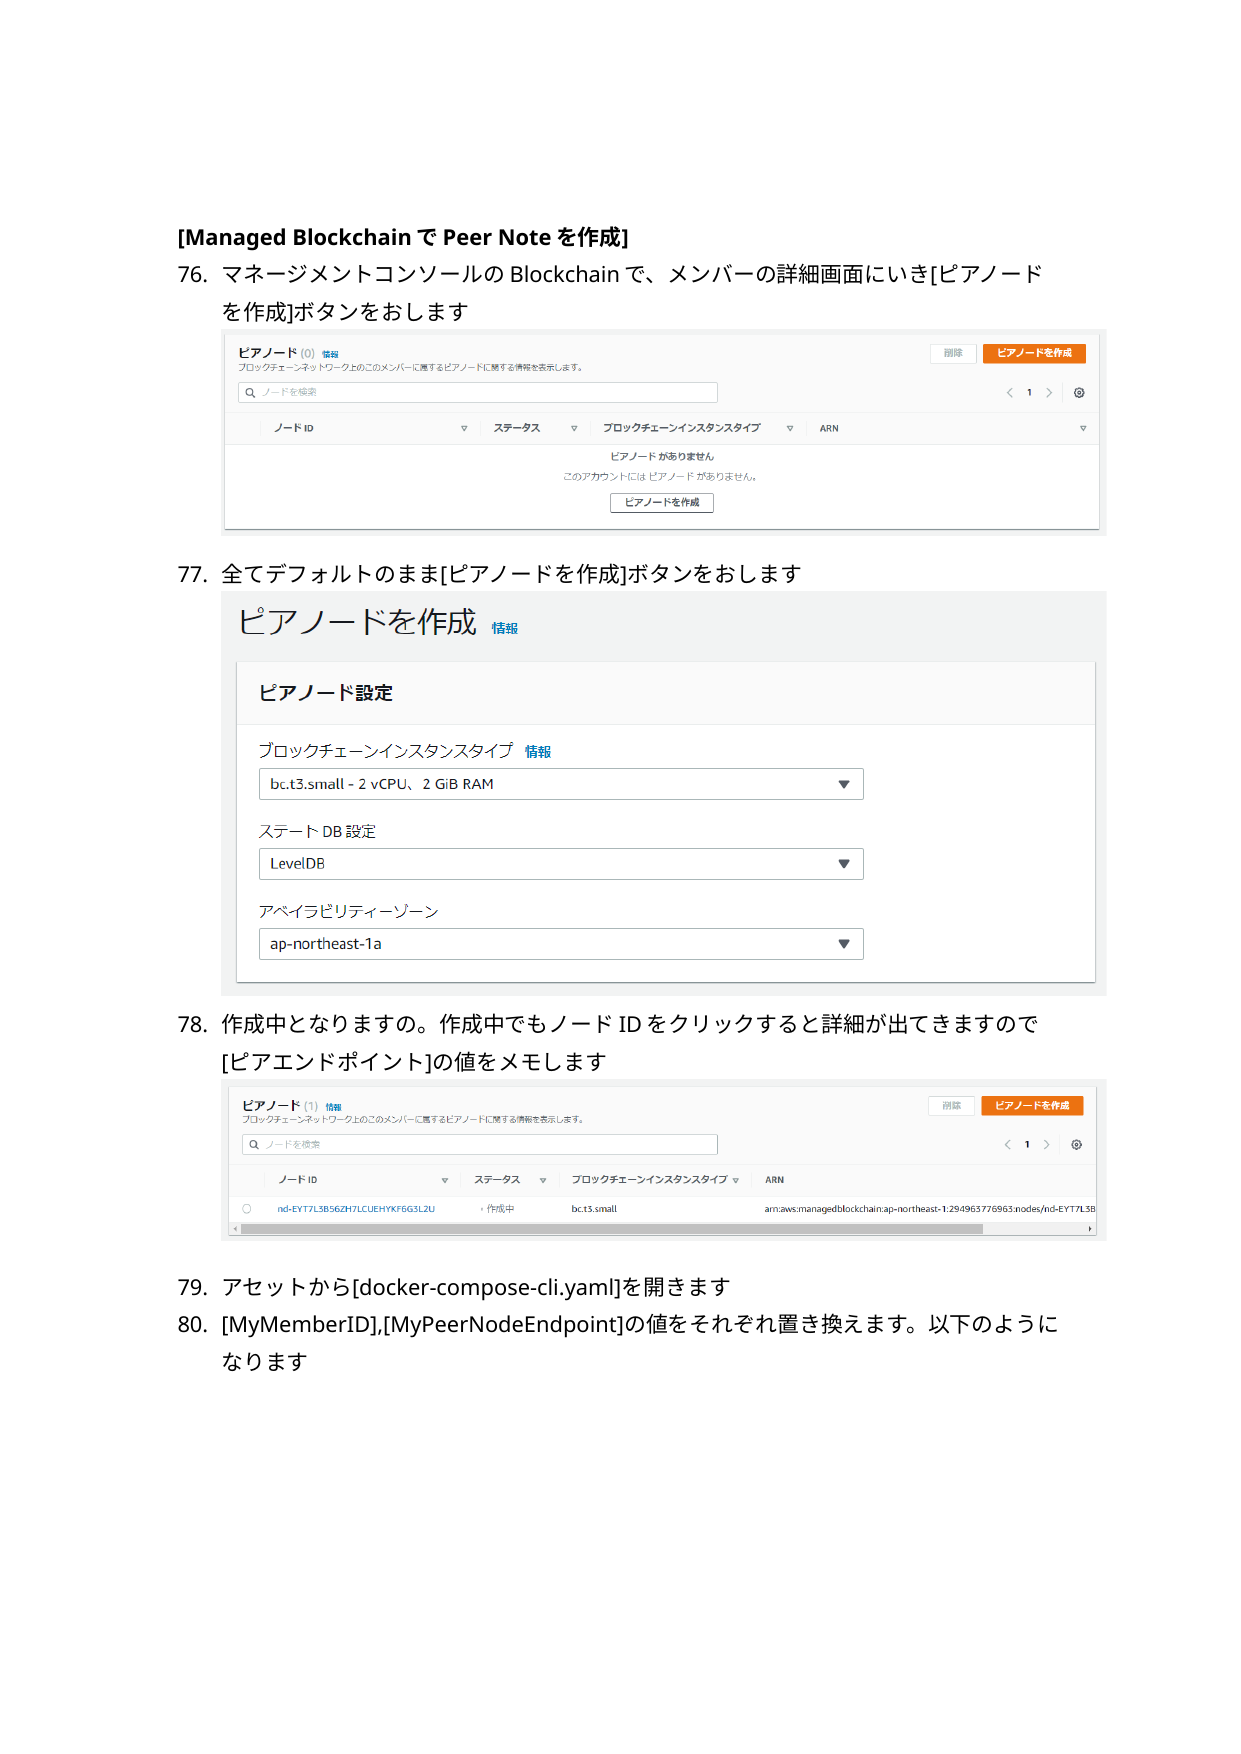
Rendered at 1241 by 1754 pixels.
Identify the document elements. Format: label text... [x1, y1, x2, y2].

list 作成中となりますの。作成中でもノードIDをクリックすると詳細が出てきますので[ピアエンドポイント]の値をメモします [177, 1004, 1063, 1079]
list 全てデフォルトのまま[ピアノードを作成]ボタンをおします [177, 554, 1063, 592]
picture [221, 329, 1107, 536]
picture [221, 1079, 1107, 1241]
text [Managed BlockchainでPeer Noteを作成] [177, 217, 1063, 254]
list アセットから[docker-compose-cli.yaml]を開きます [177, 1267, 1063, 1304]
list [MyMemberID],[MyPeerNodeEndpoint]の値をそれぞれ置き換えます。以下のようになります [177, 1304, 1063, 1379]
list マネージメントコンソールのBlockchainで、メンバーの詳細画面にいき[ピアノードを作成]ボタンをおします [177, 254, 1063, 329]
picture [221, 591, 1107, 996]
